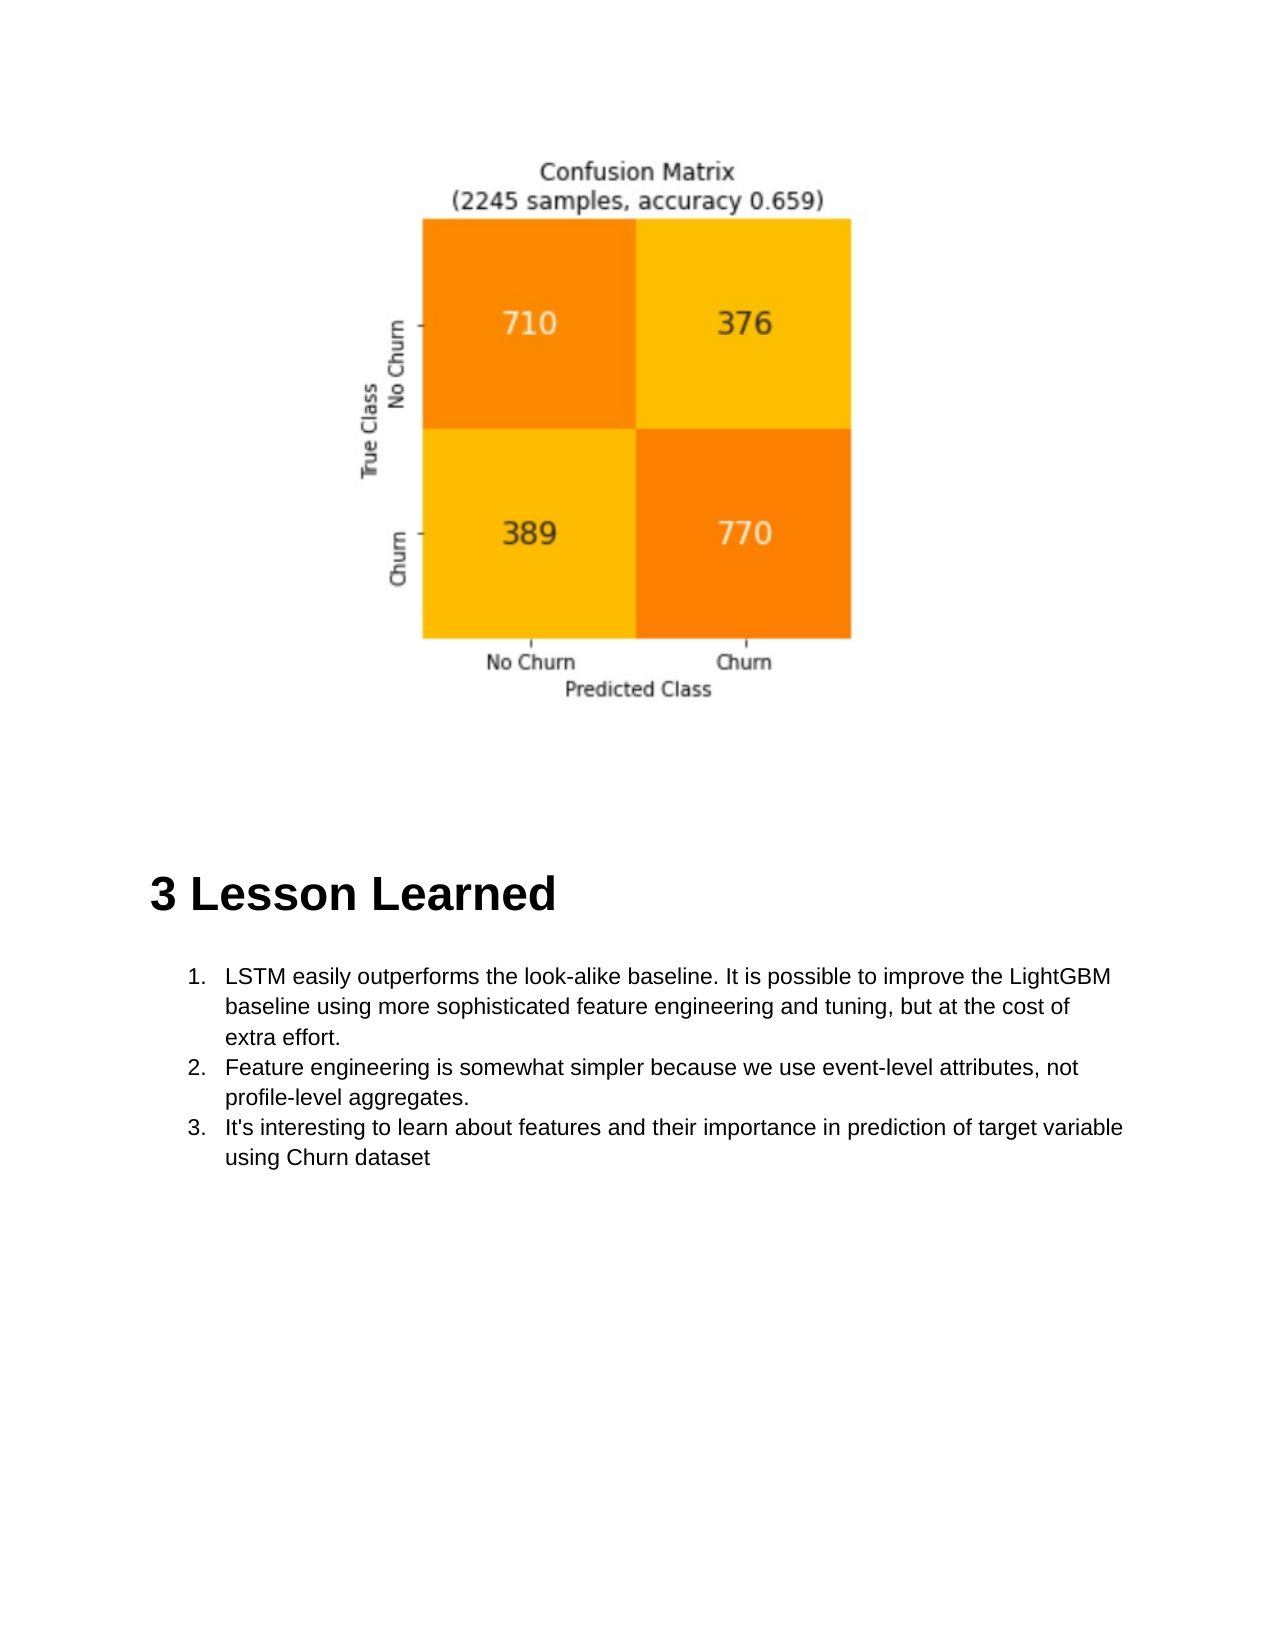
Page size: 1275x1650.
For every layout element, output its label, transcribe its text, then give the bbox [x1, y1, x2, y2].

list LSTM easily outperforms the look-alike baseline. It is possible to improve the LightGBM baseline using more sophisticated feature engineering and tuning, but at the cost of extra effort. [187, 963, 1125, 1050]
list Feature engineering is somewhat simpler because we use event-level attributes, not profile-level aggregates. [187, 1054, 1125, 1110]
picture [150, 150, 1125, 721]
list It's interesting to learn about features and their importance in prediction of target variable using Churn dataset [187, 1114, 1125, 1171]
subtitle 3 Lesson Learned [150, 865, 1125, 920]
